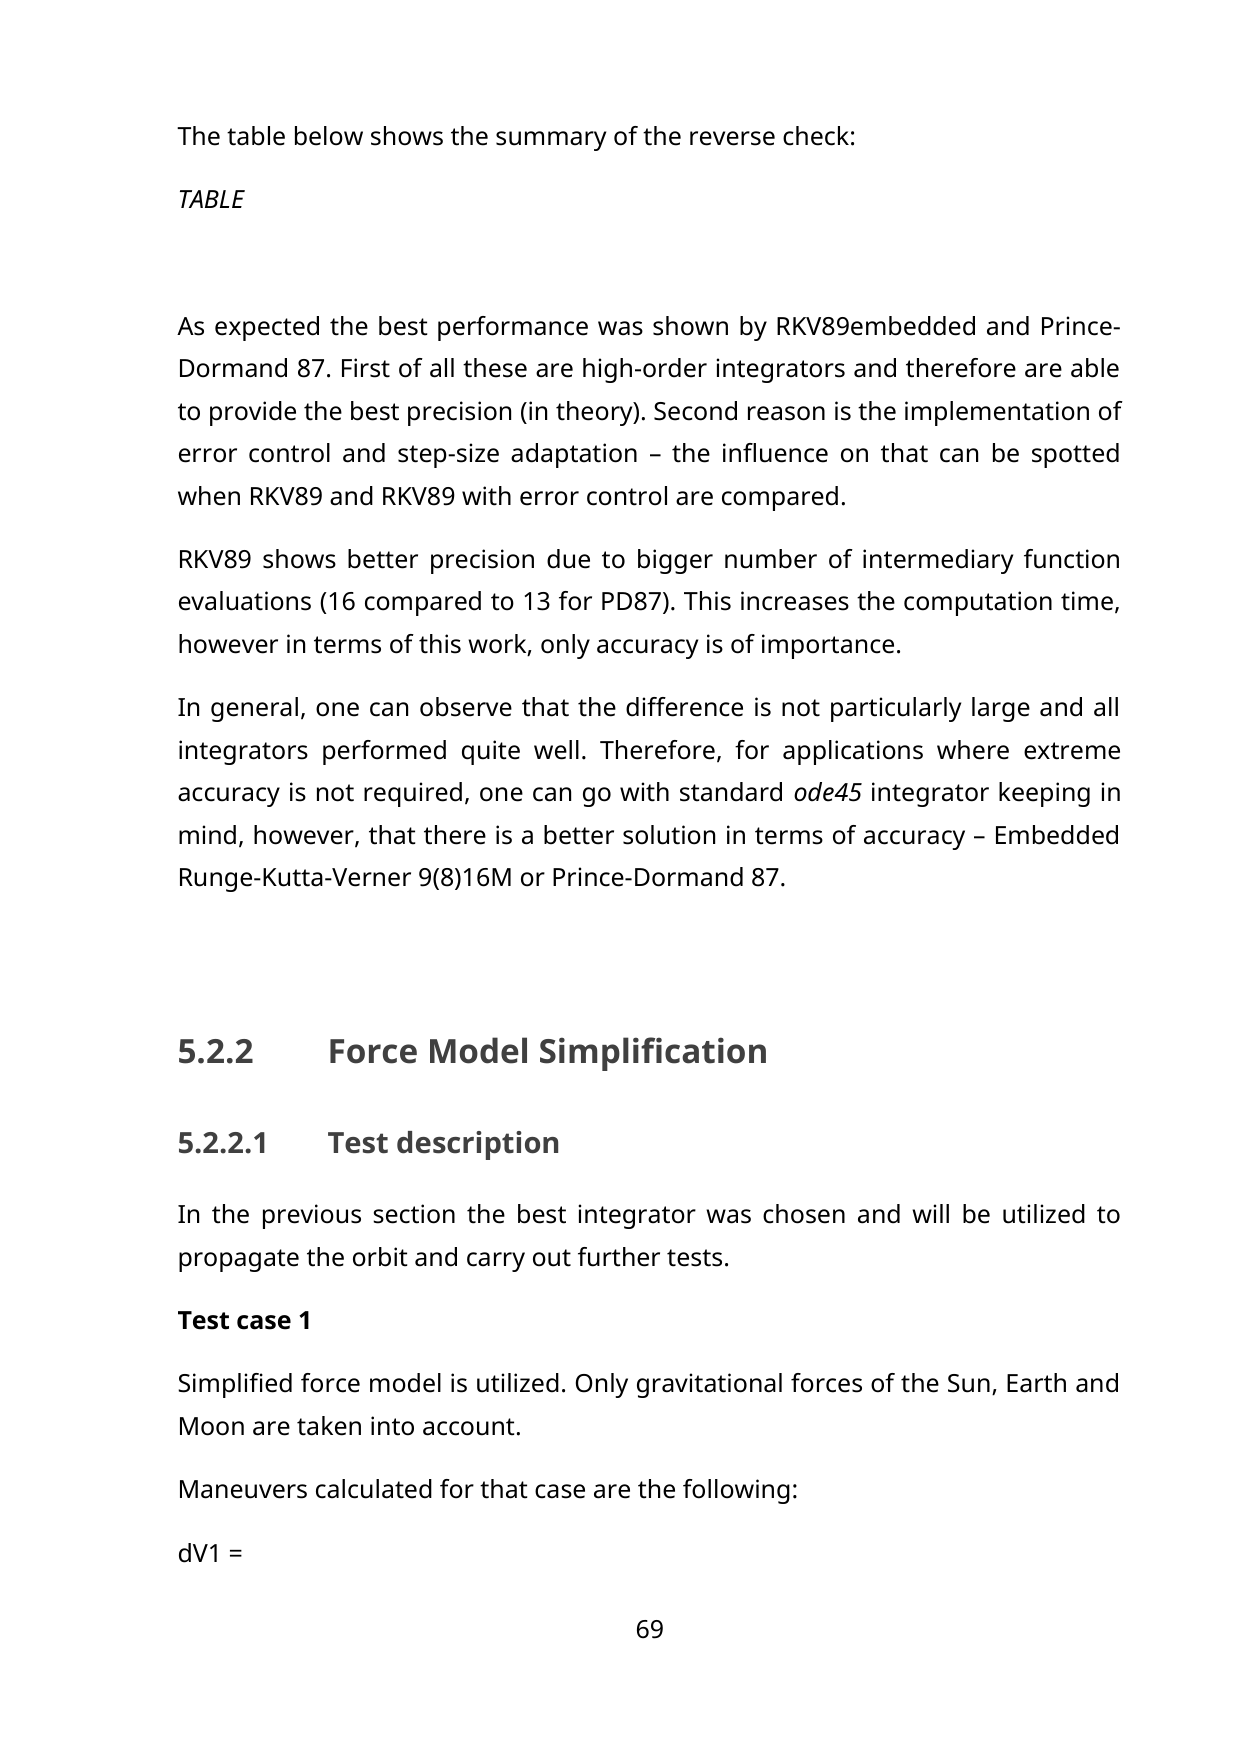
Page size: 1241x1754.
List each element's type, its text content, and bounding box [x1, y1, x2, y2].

subtitle Test description [177, 1122, 1122, 1162]
text TABLE [177, 181, 1122, 216]
text In general, one can observe that the difference is not particularly large and all integrators performed quite well. Therefore, for applications where extreme accuracy is not required, one can go with standard ode45 integrator keeping in mind, however, that there is a better solution in terms of accuracy – Embedded Runge-Kutta-Verner 9(8)16M or Prince-Dormand 87. [177, 690, 1122, 894]
text As expected the best performance was shown by RKV89embedded and Prince-Dormand 87. First of all these are high-order integrators and therefore are able to provide the best precision (in theory). Second reason is the implementation of error control and step-size adaptation – the influence on that can be spotted when RKV89 and RKV89 with error control are compared. [177, 308, 1122, 512]
text In the previous section the best integrator was chosen and will be utilized to propagate the orbit and carry out further tests. [177, 1197, 1122, 1273]
text dV1 = [177, 1535, 1122, 1569]
text Test case 1 [177, 1303, 1122, 1337]
text The table below shows the summary of the reverse check: [177, 118, 1122, 152]
text Simplified force model is utilized. Only gravitational forces of the Sun, Earth and Moon are taken into account. [177, 1366, 1122, 1443]
text RKV89 shows better precision due to bigger number of intermediary function evaluations (16 compared to 13 for PD87). This increases the computation time, however in terms of this work, only accuracy is of importance. [177, 541, 1122, 661]
subtitle Force Model Simplification [177, 1028, 1122, 1073]
text Maneuvers calculated for that case are the following: [177, 1472, 1122, 1506]
